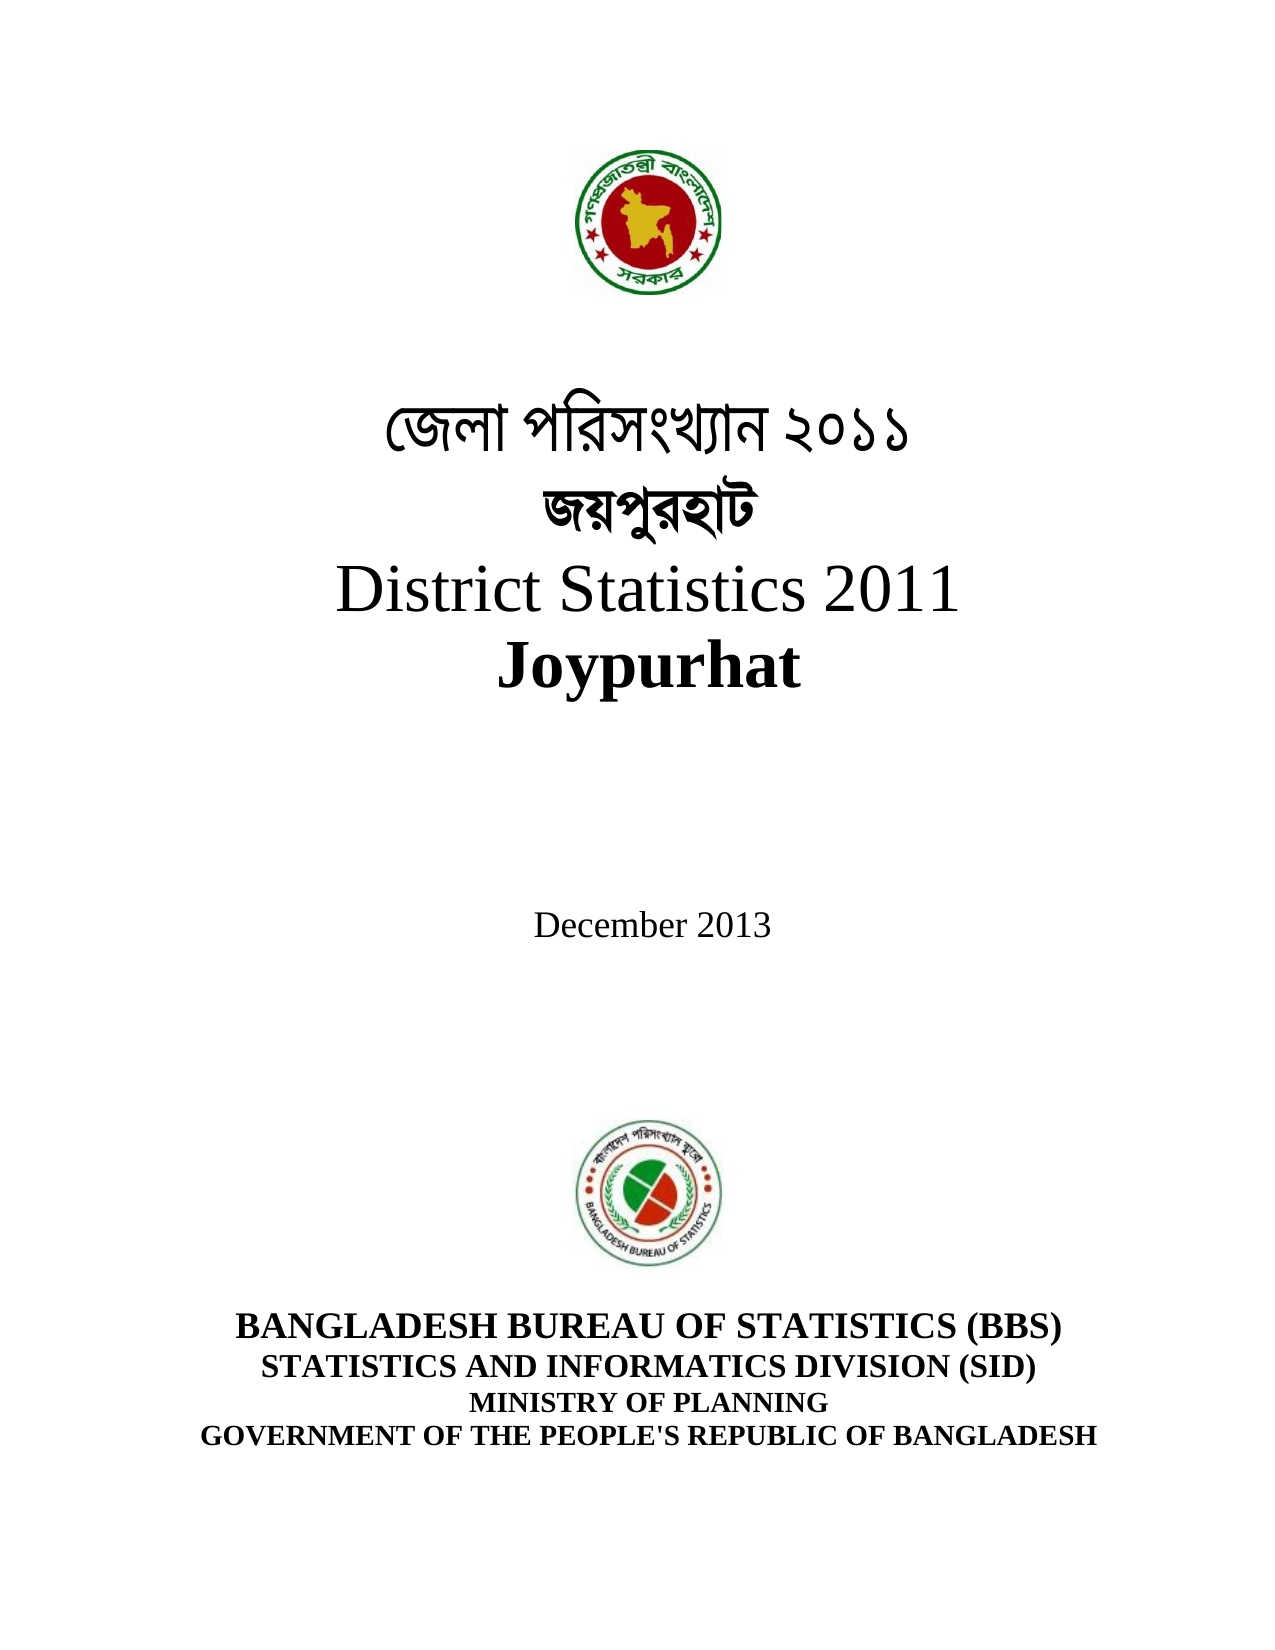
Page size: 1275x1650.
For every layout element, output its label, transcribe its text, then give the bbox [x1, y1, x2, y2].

picture [543, 471, 782, 553]
picture [572, 1119, 726, 1269]
text জেলা পরিসংখ্যান ২০১১ [198, 378, 1100, 472]
text BANGLADESH BUREAU OF STATISTICS (BBS) STATISTICS AND INFORMATICS DIVISION (SID) MINISTRY OF PLANNING [198, 1303, 1100, 1418]
text Joypurhat [198, 626, 1100, 703]
picture [575, 150, 722, 295]
text District Statistics 2011 [198, 553, 1100, 626]
text December 2013 [198, 902, 1107, 946]
subtitle GOVERNMENT OF THE PEOPLE'S REPUBLIC OF BANGLADESH [198, 1418, 1099, 1452]
